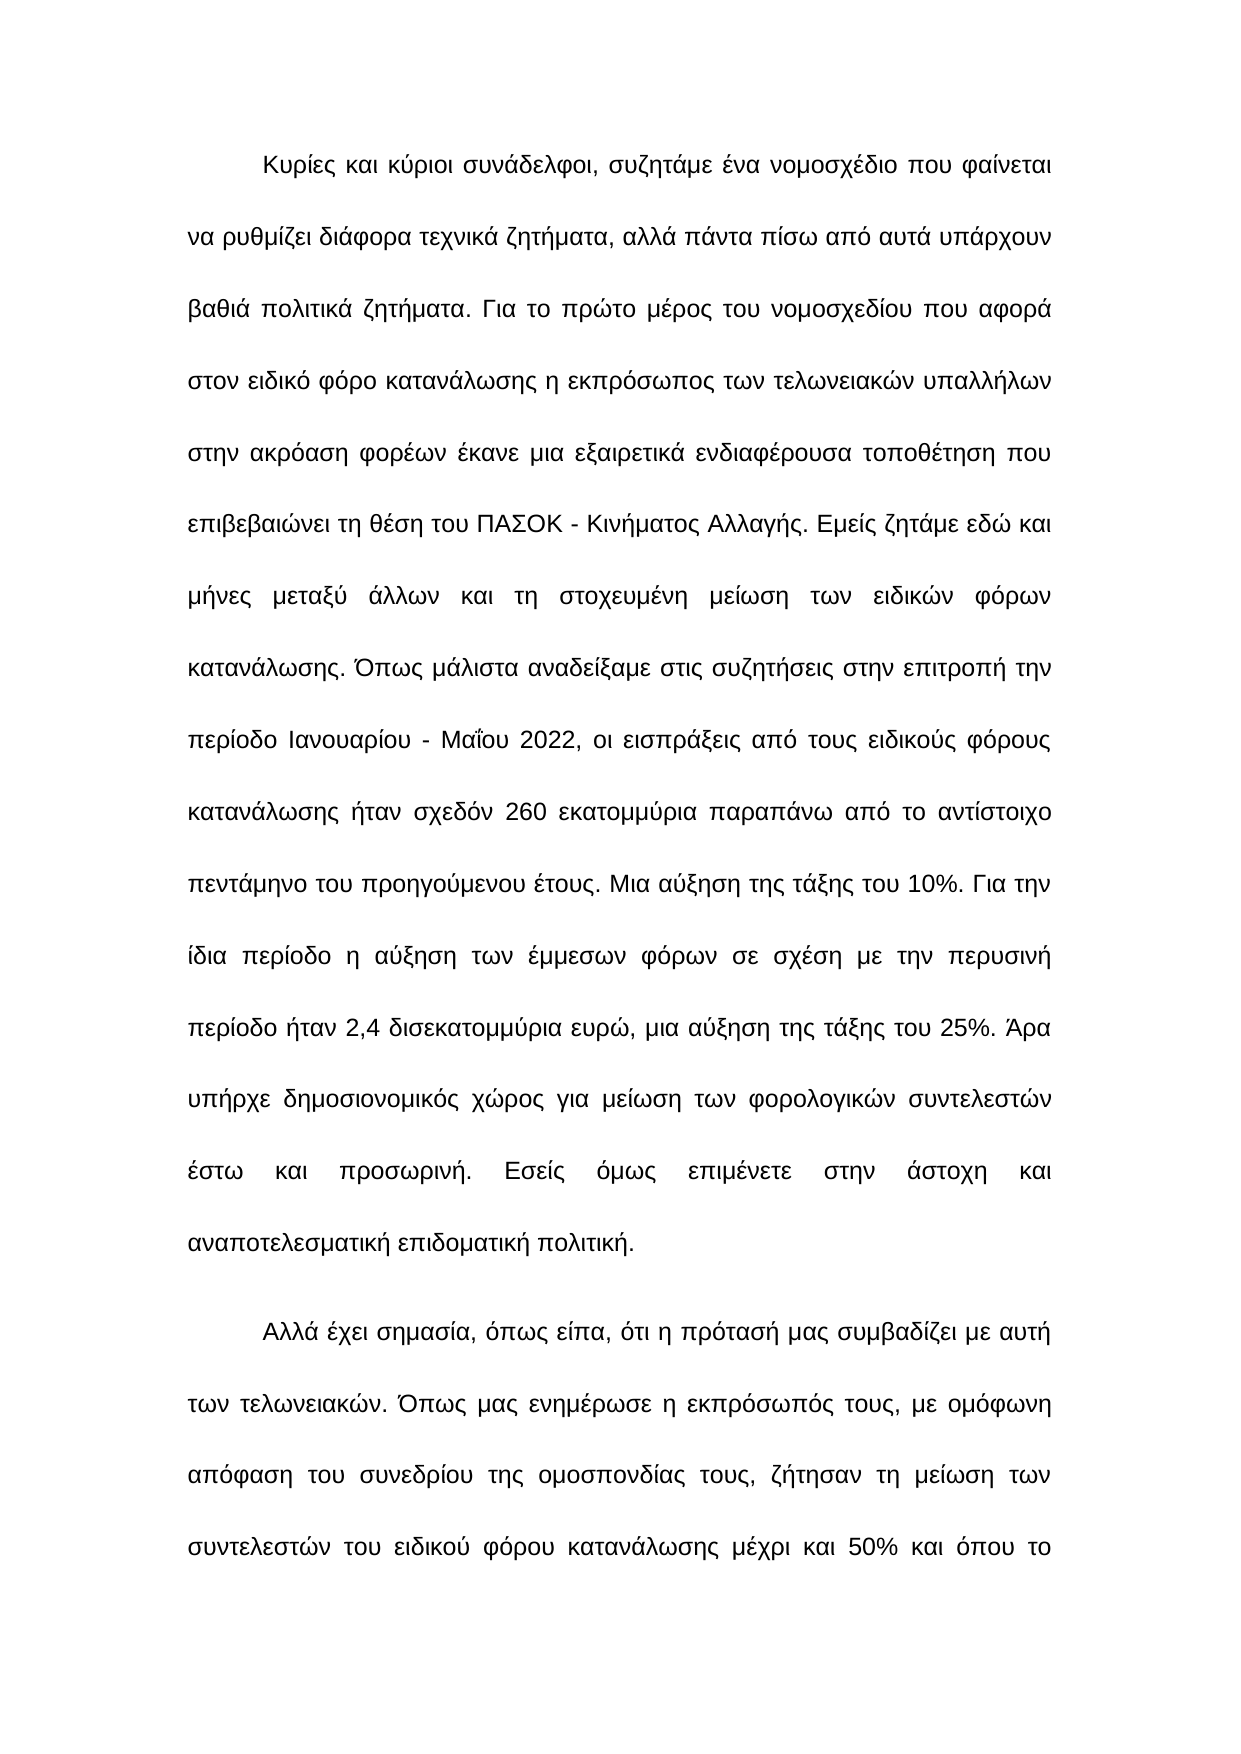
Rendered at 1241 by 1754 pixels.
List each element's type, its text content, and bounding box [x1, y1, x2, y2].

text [187, 1317, 1053, 1561]
text Κυρίες και κύριοι συνάδελφοι, συζητάμε ένα νομοσχέδιο που φαίνεται να ρυθμίζει διάφορα τεχνικά ζητήματα, αλλά πάντα πίσω από αυτά υπάρχουν βαθιά πολιτικά ζητήματα. Για το πρώτο μέρος του νομοσχεδίου που αφορά στον ειδικό φόρο κατανάλωσης η εκπρόσωπος των τελωνειακών υπαλλήλων στην ακρόαση φορέων έκανε μια εξαιρετικά ενδιαφέρουσα τοποθέτηση που επιβεβαιώνει τη θέση του ΠΑΣΟΚ - Κινήματος Αλλαγής. Εμείς ζητάμε εδώ και μήνες μεταξύ άλλων και τη στοχευμένη μείωση των ειδικών φόρων κατανάλωσης. Όπως μάλιστα αναδείξαμε στις συζητήσεις στην επιτροπή την περίοδο Ιανουαρίου - Μαΐου 2022, οι εισπράξεις από τους ειδικούς φόρους κατανάλωσης ήταν σχεδόν 260 εκατομμύρια παραπάνω από το αντίστοιχο πεντάμηνο του προηγούμενου έτους. Μια αύξηση της τάξης του 10%. Για την ίδια περίοδο η αύξηση των έμμεσων φόρων σε σχέση με την περυσινή περίοδο ήταν 2,4 δισεκατομμύρια ευρώ, μια αύξηση της τάξης του 25%. Άρα υπήρχε δημοσιονομικός χώρος για μείωση των φορολογικών συντελεστών έστω και προσωρινή. Εσείς όμως επιμένετε στην άστοχη και αναποτελεσματική επιδοματική πολιτική. [187, 150, 1053, 1257]
